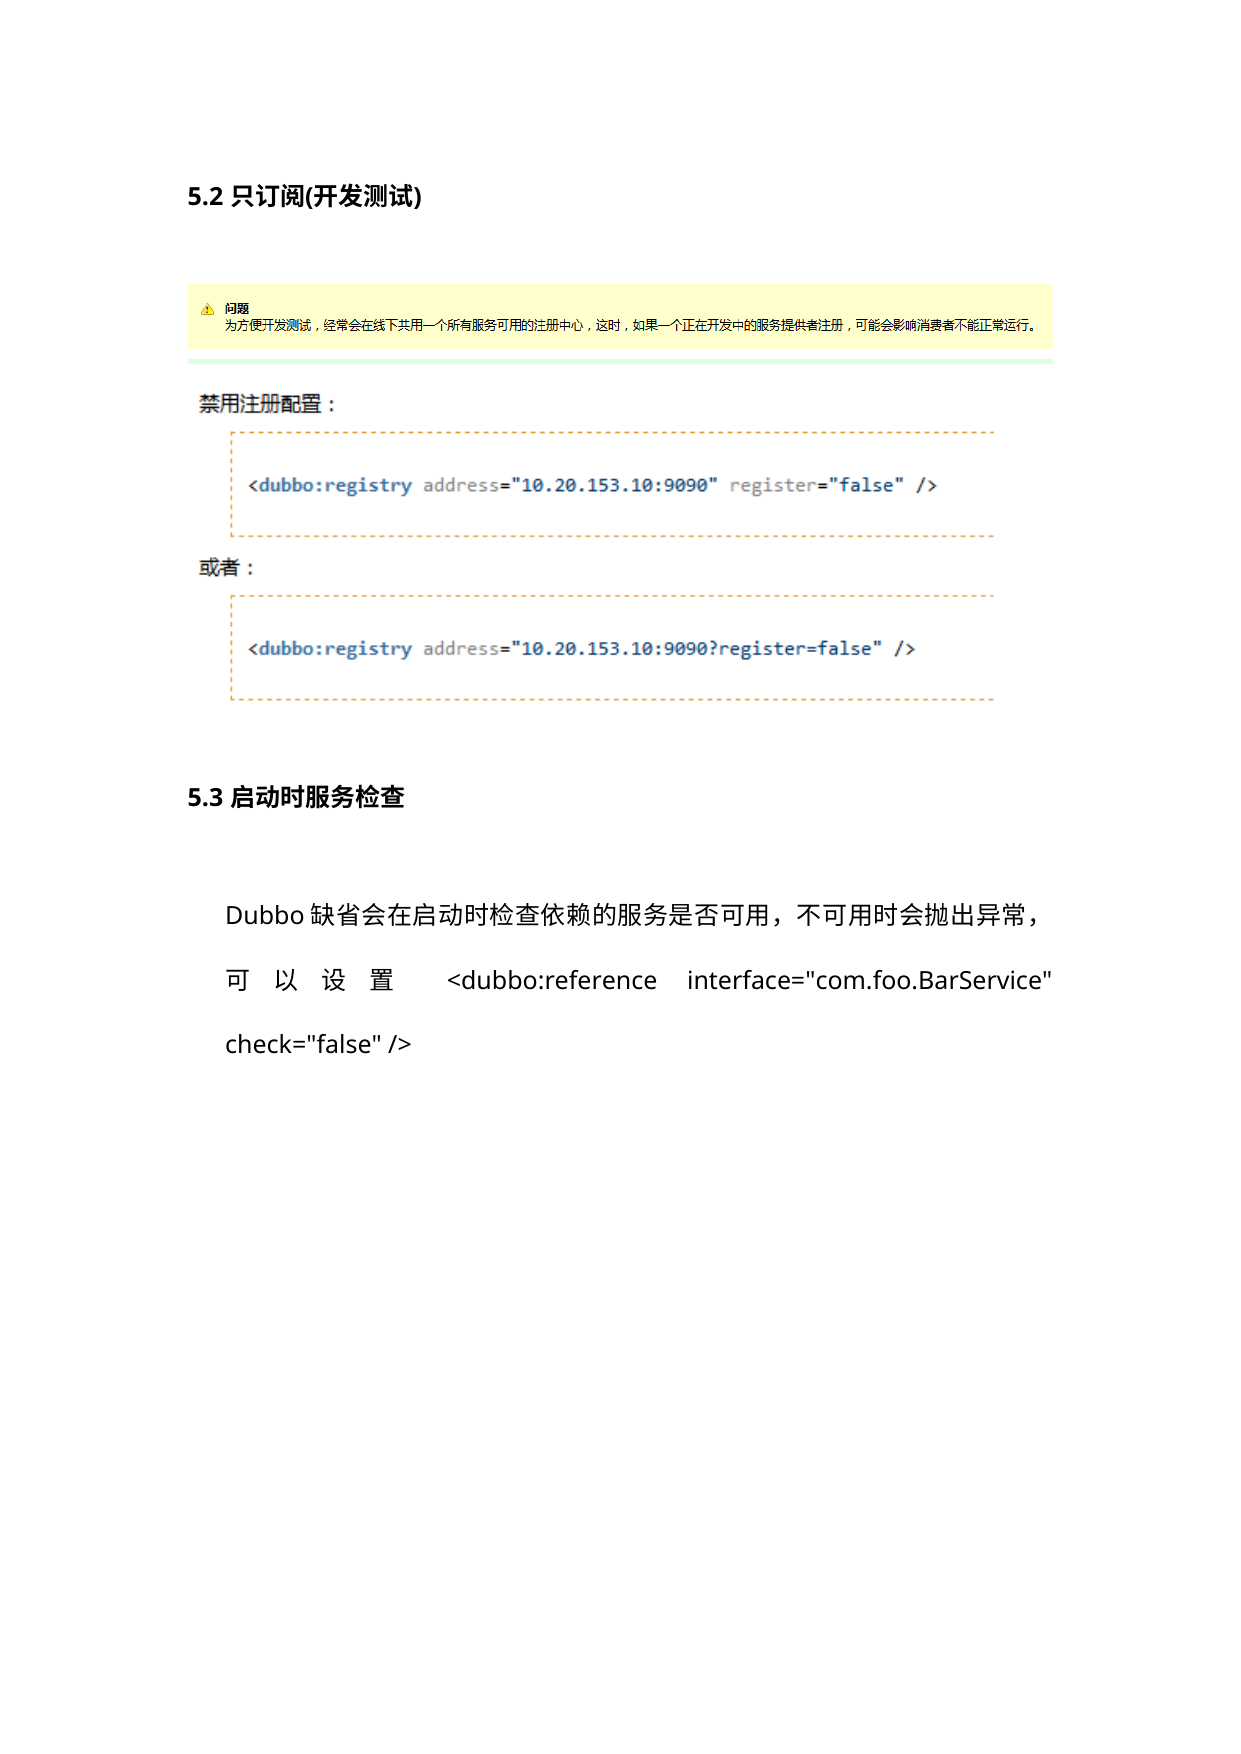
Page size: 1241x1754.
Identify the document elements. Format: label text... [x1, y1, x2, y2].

picture [187, 378, 994, 707]
subtitle 5.2 只订阅(开发测试) [187, 162, 1053, 227]
picture [187, 280, 1053, 364]
list Dubbo缺省会在启动时检查依赖的服务是否可用，不可用时会抛出异常，可以设置 <dubbo:reference interface="com.foo.BarService" check="false" /> [225, 881, 1053, 1076]
subtitle 5.3 启动时服务检查 [187, 763, 1053, 828]
